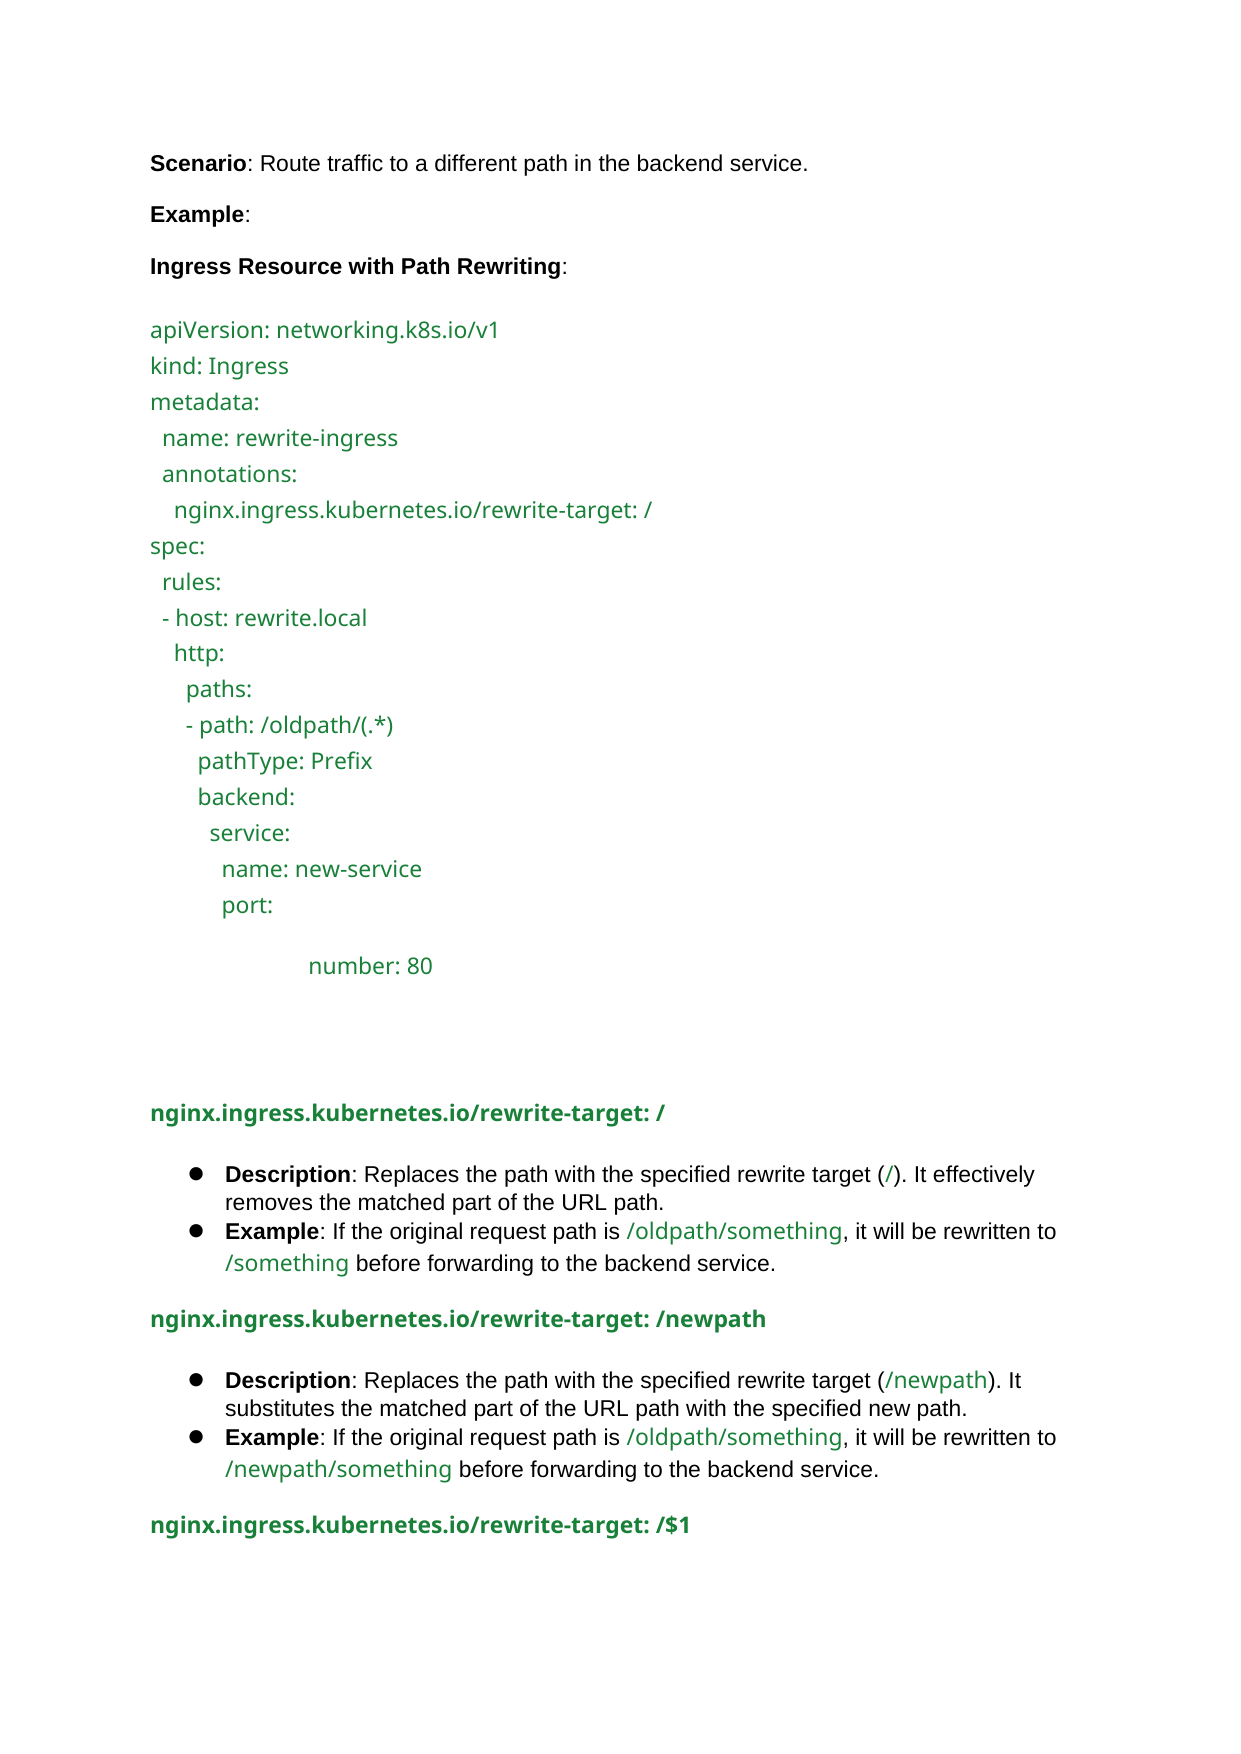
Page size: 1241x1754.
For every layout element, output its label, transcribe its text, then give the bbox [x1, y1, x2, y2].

text nginx.ingress.kubernetes.io/rewrite-target: /newpath [150, 1303, 1090, 1334]
text name: new-service [150, 853, 1090, 884]
text http: [150, 637, 1090, 669]
text name: rewrite-ingress [150, 422, 1090, 453]
text Example: [150, 201, 1090, 228]
text kind: Ingress [150, 350, 1090, 381]
list Description: Replaces the path with the specified rewrite target (/). It effectively removes the matched part of the URL path. [187, 1158, 1090, 1215]
text - path: /oldpath/(.*) [150, 709, 1090, 741]
text backend: [150, 781, 1090, 812]
text paths: [150, 673, 1090, 704]
text nginx.ingress.kubernetes.io/rewrite-target: /$1 [150, 1509, 1090, 1540]
list Example: If the original request path is /oldpath/something, it will be rewritten to /newpath/something before forwarding to the backend service. [187, 1421, 1090, 1484]
text annotations: [150, 458, 1090, 489]
text rules: [150, 566, 1090, 597]
text service: [150, 817, 1090, 848]
list Description: Replaces the path with the specified rewrite target (/newpath). It substitutes the matched part of the URL path with the specified new path. [187, 1364, 1090, 1421]
list Example: If the original request path is /oldpath/something, it will be rewritten to /something before forwarding to the backend service. [187, 1215, 1090, 1278]
text spec: [150, 529, 1090, 561]
text - host: rewrite.local [150, 601, 1090, 633]
text port: [150, 889, 1090, 920]
text metadata: [150, 386, 1090, 417]
text nginx.ingress.kubernetes.io/rewrite-target: / [150, 1097, 1090, 1128]
text Ingress Resource with Path Rewriting: apiVersion: networking.k8s.io/v1 [150, 253, 1090, 345]
text nginx.ingress.kubernetes.io/rewrite-target: / [150, 494, 1090, 525]
text number: 80 [225, 950, 1090, 981]
text Scenario: Route traffic to a different path in the backend service. [150, 150, 1090, 176]
text pathType: Prefix [150, 745, 1090, 776]
